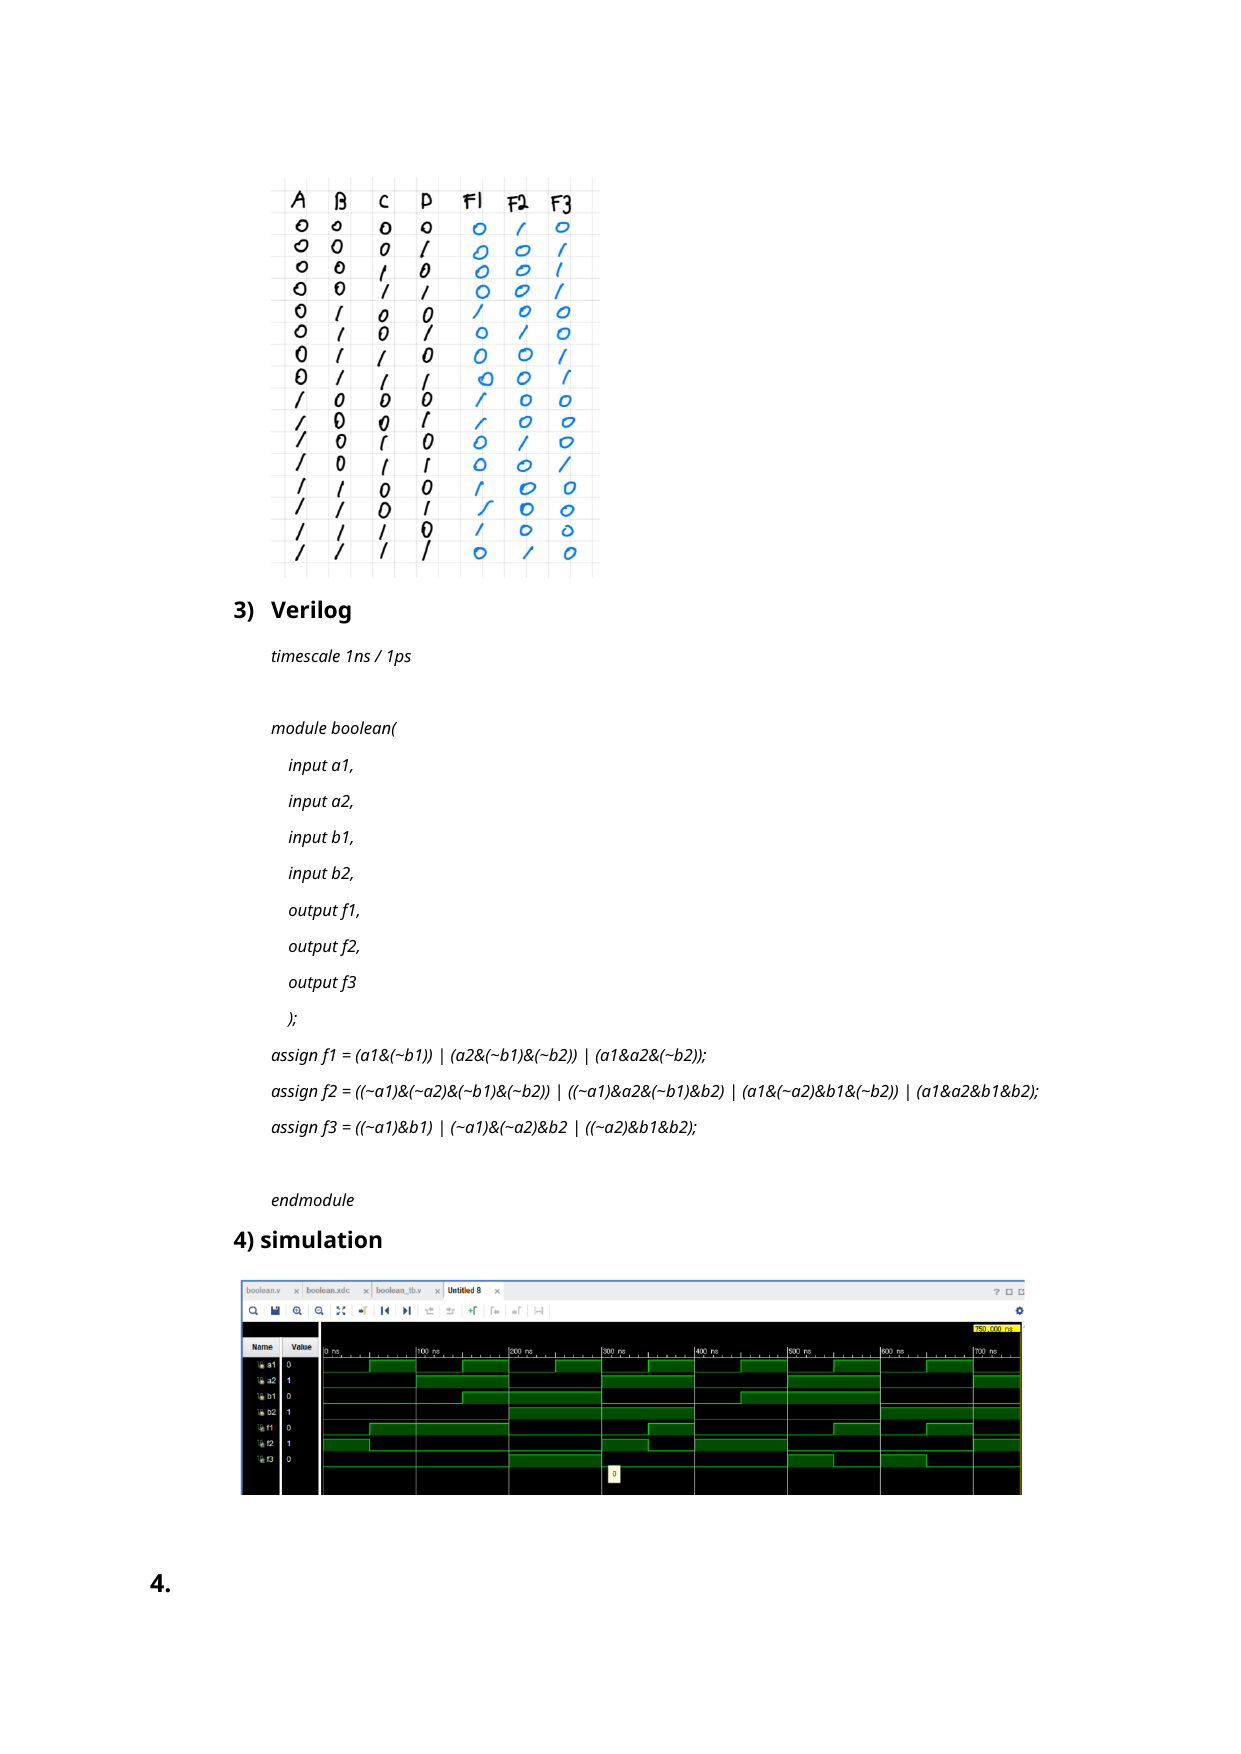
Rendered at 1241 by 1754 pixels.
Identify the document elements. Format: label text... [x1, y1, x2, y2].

list Verilog [233, 594, 1090, 626]
text input a1, [271, 753, 1090, 776]
text input a2, [271, 789, 1090, 812]
picture [270, 177, 600, 578]
text input b1, [271, 826, 1090, 848]
text 4) simulation [150, 1224, 1090, 1256]
text output f3 [271, 971, 1090, 993]
text assign f3 = ((~a1)&b1) | (~a1)&(~a2)&b2 | ((~a2)&b1&b2); [271, 1116, 1090, 1138]
text input b2, [271, 862, 1090, 885]
text endmodule [271, 1188, 1090, 1211]
text timescale 1ns / 1ps [271, 644, 1090, 667]
text ); [271, 1007, 1090, 1030]
text assign f2 = ((~a1)&(~a2)&(~b1)&(~b2)) | ((~a1)&a2&(~b1)&b2) | (a1&(~a2)&b1&(~b2)) | (a1&a2&b1&b2); [271, 1079, 1090, 1102]
text output f1, [271, 898, 1090, 921]
text 4. [150, 1566, 1090, 1600]
text assign f1 = (a1&(~b1)) | (a2&(~b1)&(~b2)) | (a1&a2&(~b2)); [271, 1043, 1090, 1066]
text output f2, [271, 934, 1090, 957]
text module boolean( [271, 717, 1090, 740]
picture [233, 1274, 1025, 1495]
